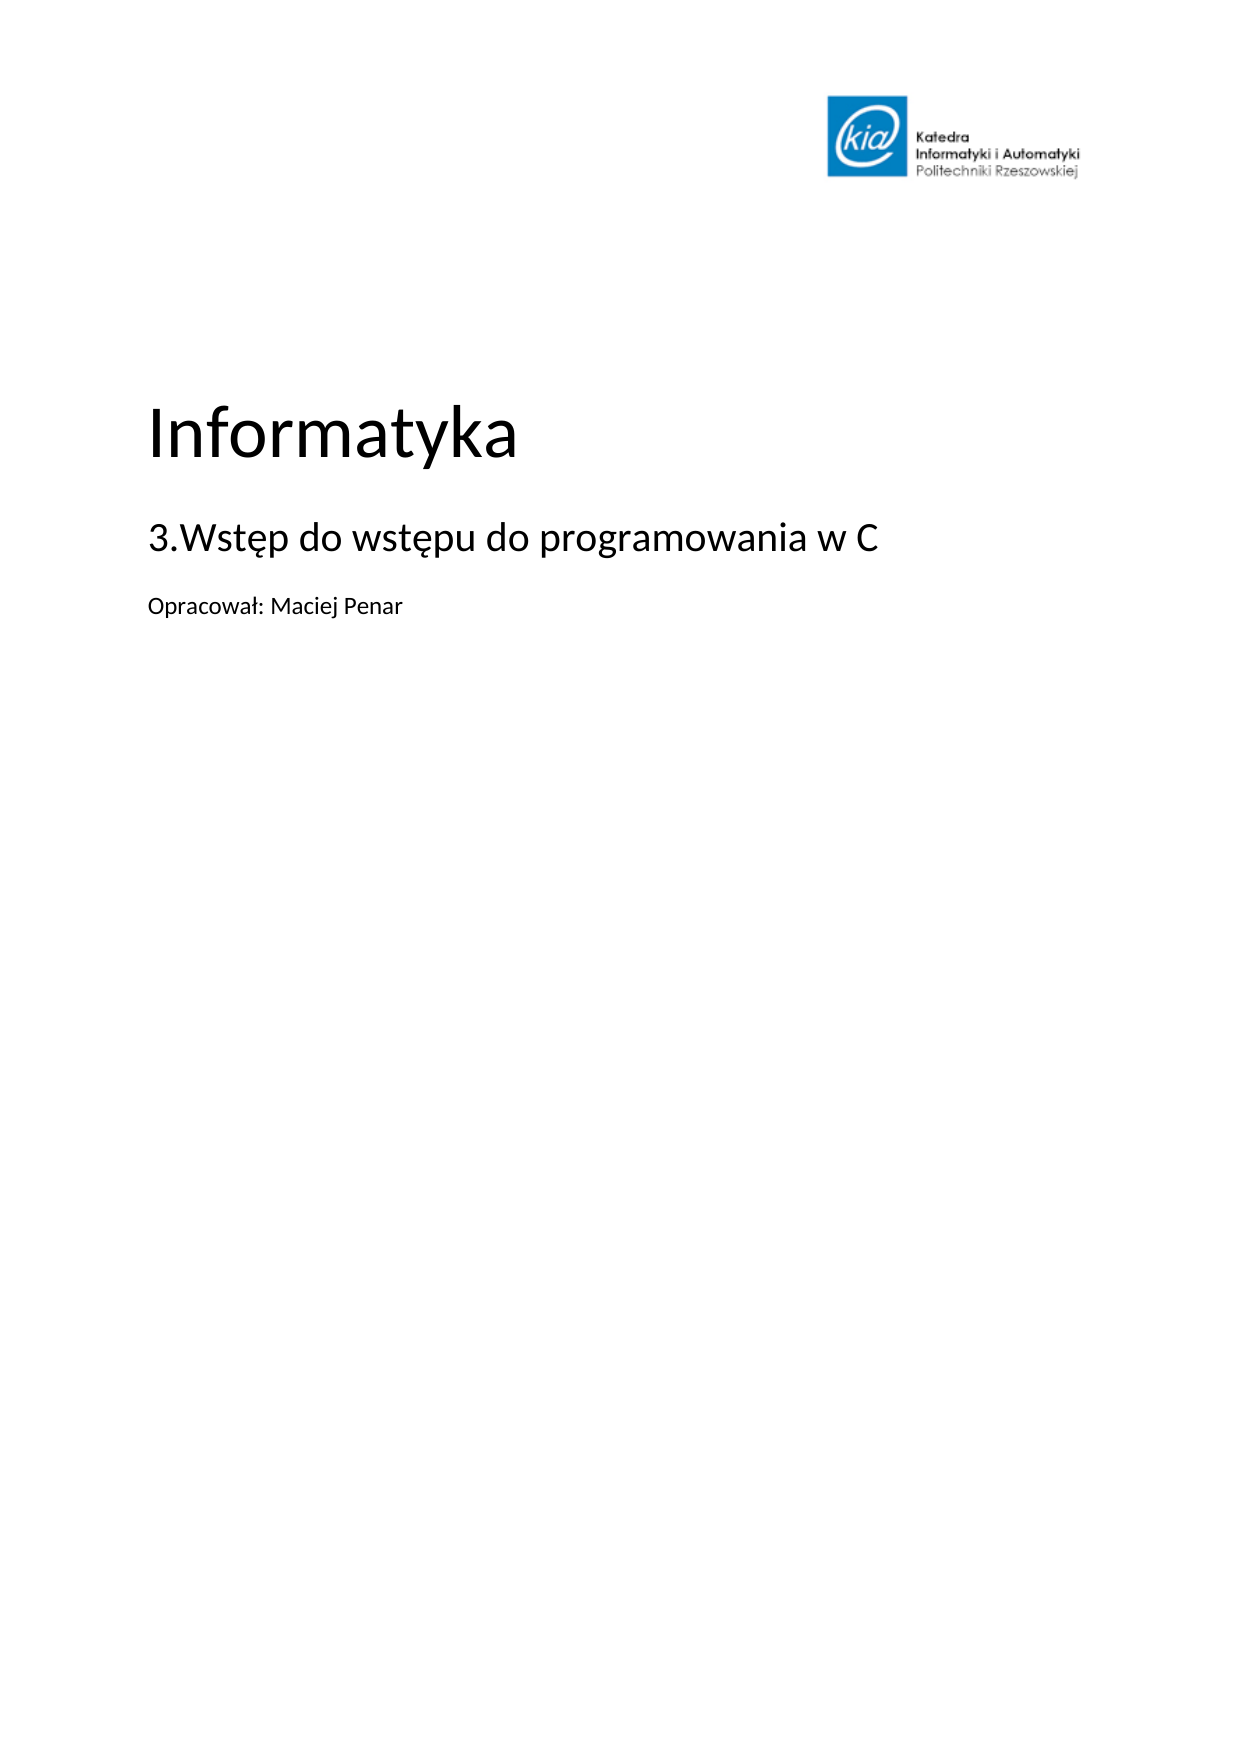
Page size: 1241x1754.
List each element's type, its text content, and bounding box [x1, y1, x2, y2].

text 3.Wstęp do wstępu do programowania w C [148, 511, 1093, 562]
text Informatyka [148, 385, 1093, 476]
text Opracował: Maciej Penar [148, 590, 1093, 621]
picture [814, 73, 1093, 199]
